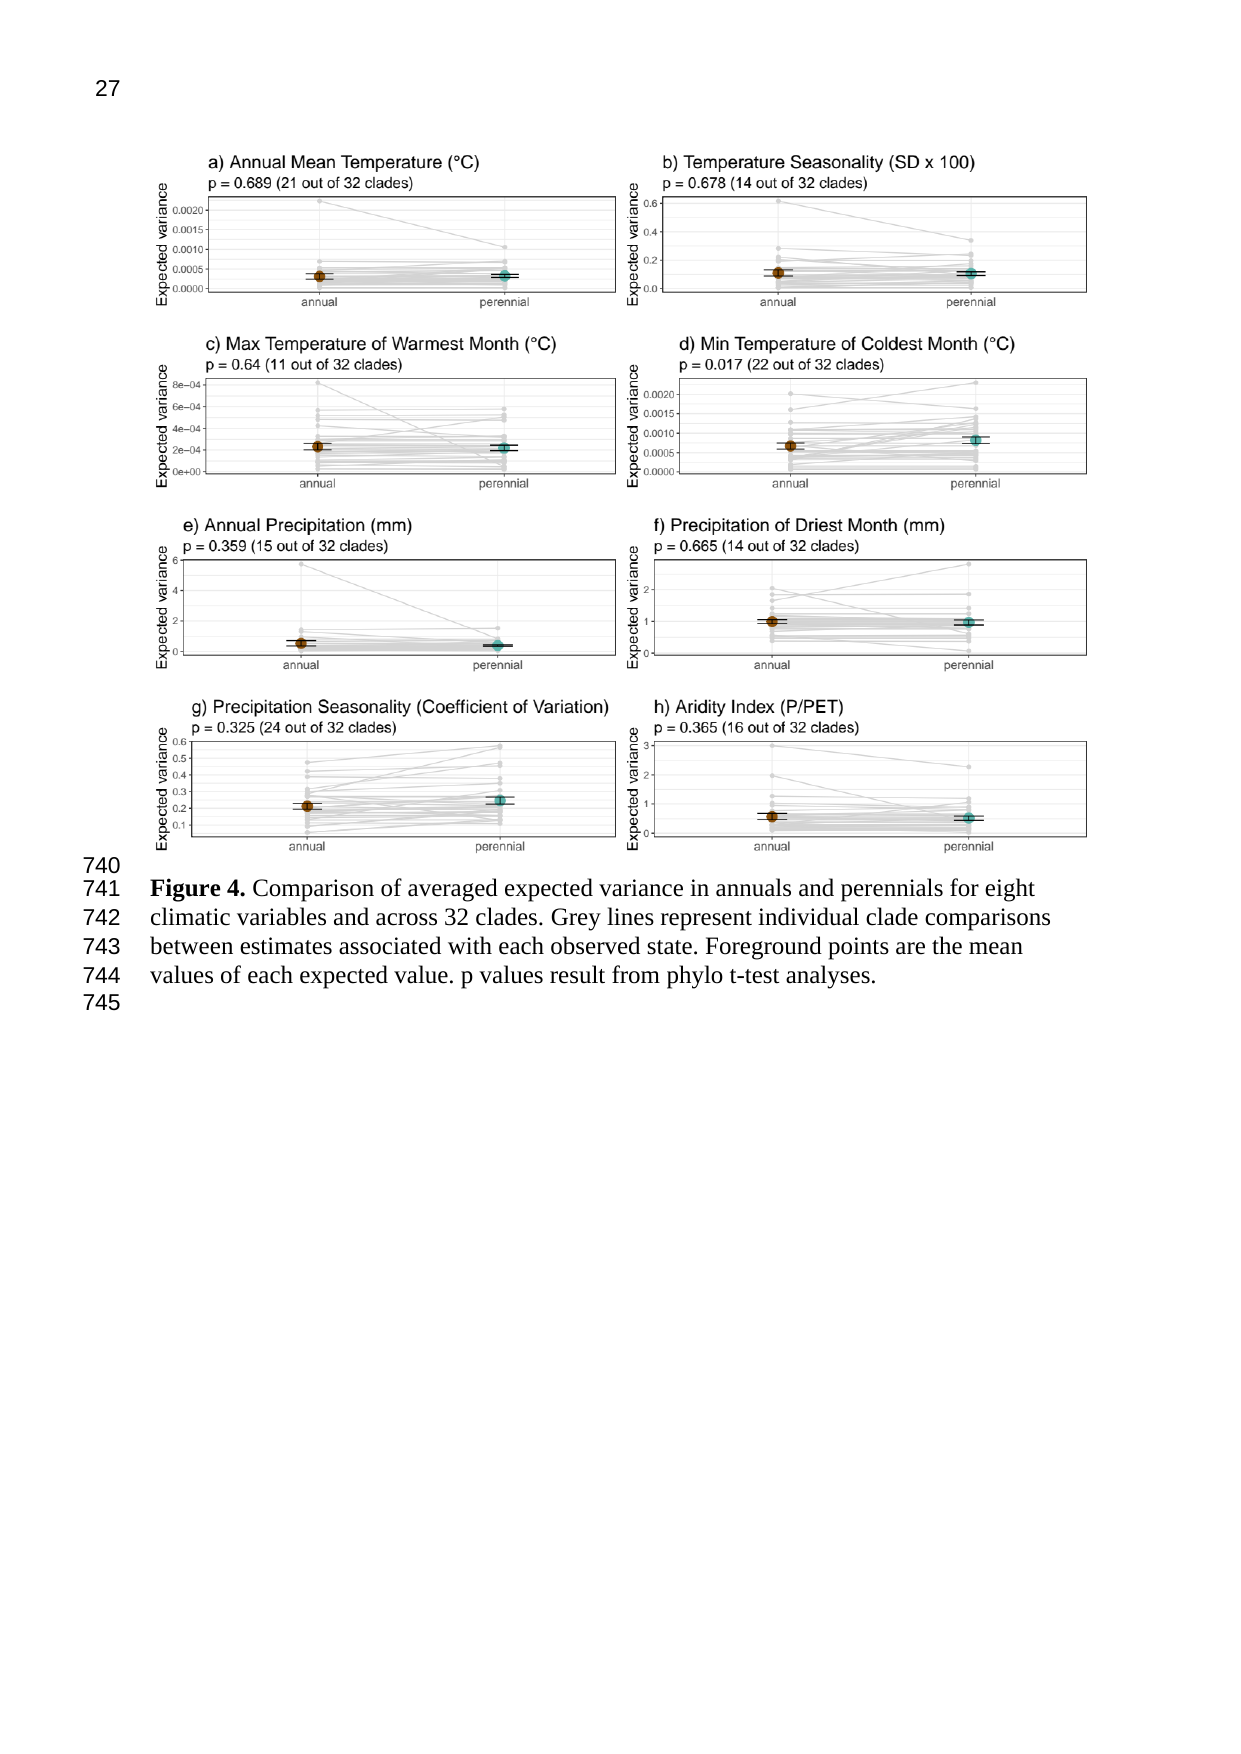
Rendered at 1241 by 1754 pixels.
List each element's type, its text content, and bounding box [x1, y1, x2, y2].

text Figure 4. Comparison of averaged expected variance in annuals and perennials for eight climatic variables and across 32 clades. Grey lines represent individual clade comparisons between estimates associated with each observed state. Foreground points are the mean values of each expected value. p values result from phylo t-test analyses. [150, 874, 1090, 988]
